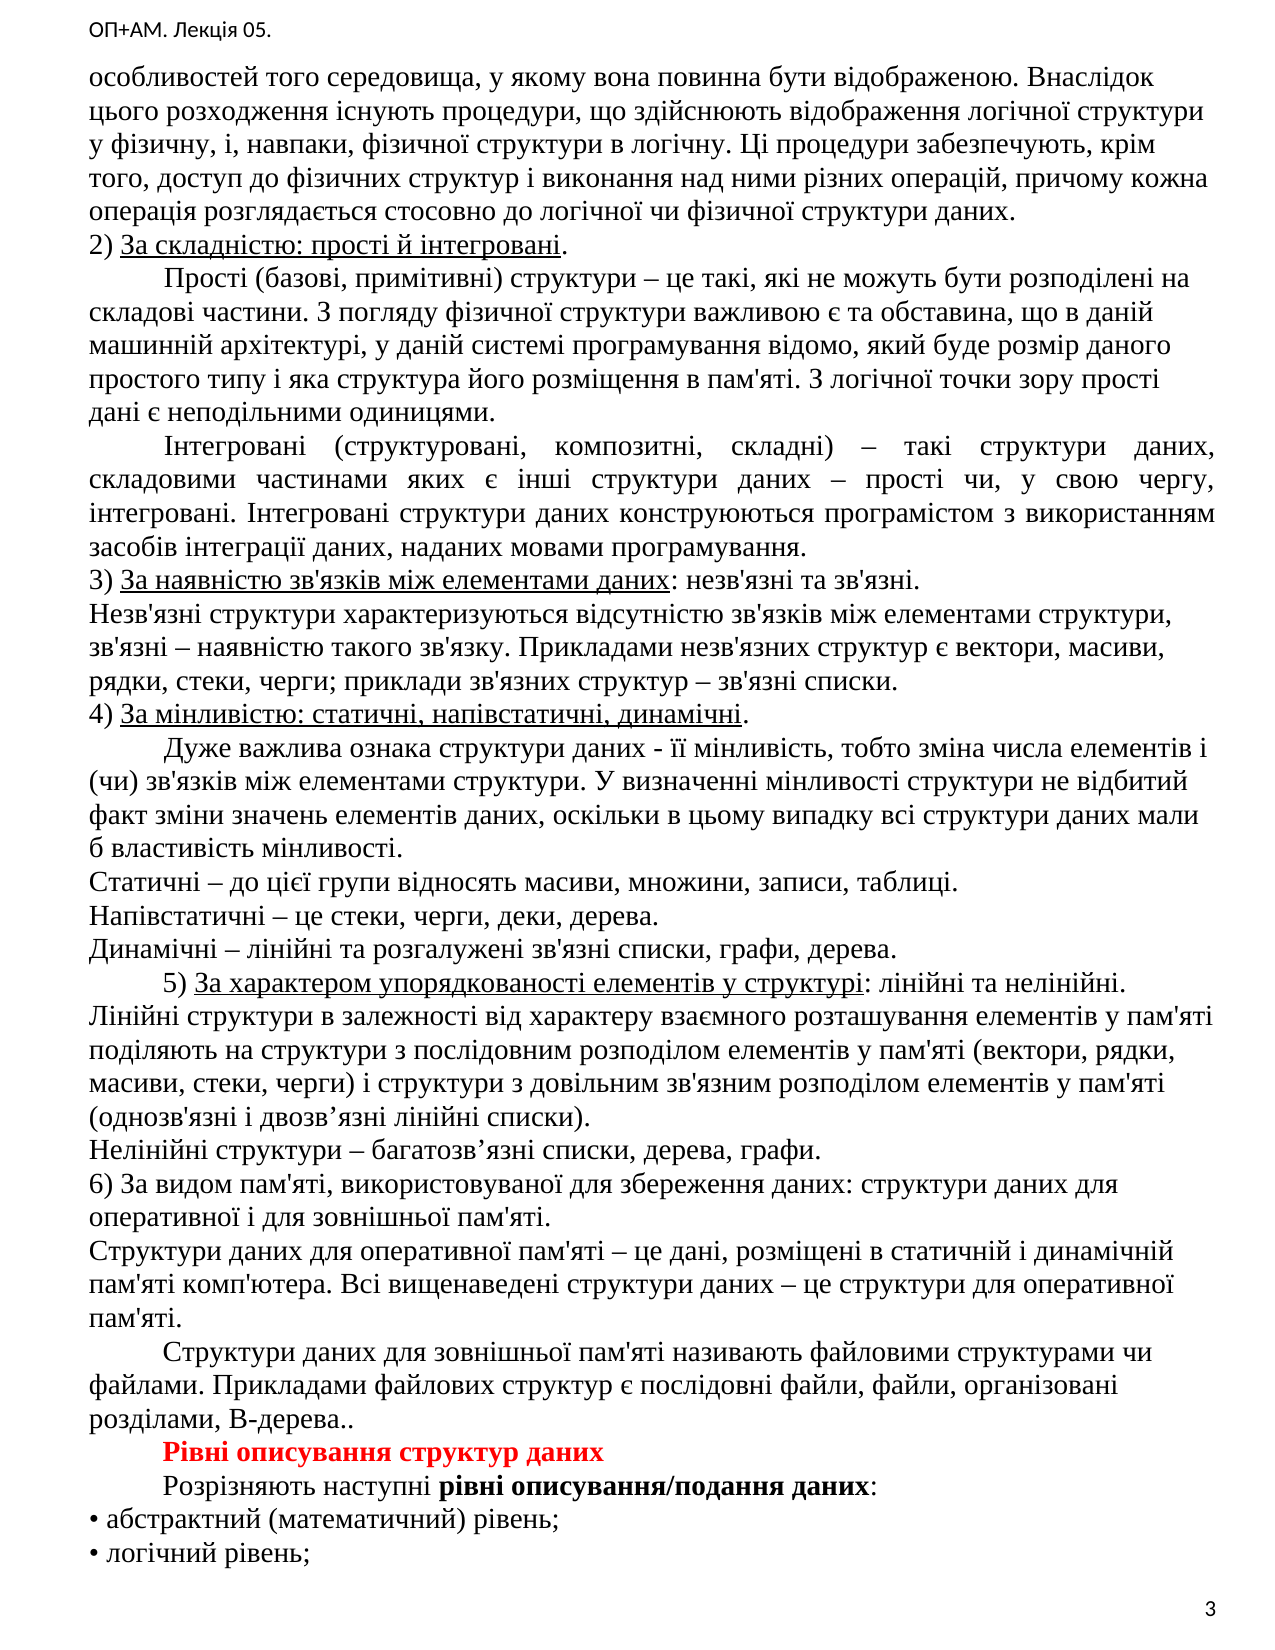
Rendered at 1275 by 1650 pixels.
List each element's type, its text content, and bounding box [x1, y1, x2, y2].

text 2) За складністю: прості й інтегровані. [89, 227, 1216, 260]
text Дуже важлива ознака структури даних - її мінливість, тобто зміна числа елементів і (чи) зв'язків між елементами структури. У визначенні мінливості структури не відбитий факт зміни значень елементів даних, оскільки в цьому випадку всі структури даних мали б властивість мінливості. [89, 730, 1216, 864]
text Розрізняють наступні рівні описування/подання даних: [89, 1468, 1216, 1501]
text 5) За характером упорядкованості елементів у структурі: лінійні та нелінійні. [89, 965, 1216, 998]
text Інтегровані (структуровані, композитні, складні) – такі структури даних, складовими частинами яких є інші структури даних – прості чи, у свою чергу, інтегровані. Інтегровані структури даних конструюються програмістом з використанням засобів інтеграції даних, наданих мовами програмування. [89, 428, 1216, 562]
text Рівні описування структур даних [89, 1434, 1216, 1468]
text 3) За наявністю зв'язків між елементами даних: незв'язні та зв'язні. [89, 562, 1216, 596]
text Напівстатичні – це стеки, черги, деки, дерева. [89, 898, 1216, 931]
text Динамічні – лінійні та розгалужені зв'язні списки, графи, дерева. [89, 931, 1216, 965]
text • абстрактний (математичний) рівень; [89, 1501, 1216, 1535]
text 4) За мінливістю: статичні, напівстатичні, динамічні. [89, 696, 1216, 730]
text Структури даних для оперативної пам'яті – це дані, розміщені в статичній і динамічній пам'яті комп'ютера. Всі вищенаведені структури даних – це структури для оперативної пам'яті. [89, 1233, 1216, 1334]
text Прості (базові, примітивні) структури – це такі, які не можуть бути розподілені на складові частини. З погляду фізичної структури важливою є та обставина, що в даній машинній архітектурі, у даній системі програмування відомо, який буде розмір даного простого типу і яка структура його розміщення в пам'яті. З логічної точки зору прості дані є неподільними одиницями. [89, 260, 1216, 428]
text Статичні – до цієї групи відносять масиви, множини, записи, таблиці. [89, 864, 1216, 898]
text • логічний рівень; [89, 1535, 1216, 1568]
text 6) За видом пам'яті, використовуваної для збереження даних: структури даних для оперативної і для зовнішньої пам'яті. [89, 1166, 1216, 1233]
text Нелінійні структури – багатозв’язні списки, дерева, графи. [89, 1132, 1216, 1166]
text Лінійні структури в залежності від характеру взаємного розташування елементів у пам'яті поділяють на структури з послідовним розподілом елементів у пам'яті (вектори, рядки, масиви, стеки, черги) і структури з довільним зв'язним розподілом елементів у пам'яті (однозв'язні і двозв’язні лінійні списки). [89, 998, 1216, 1132]
text Незв'язні структури характеризуються відсутністю зв'язків між елементами структури, зв'язні – наявністю такого зв'язку. Прикладами незв'язних структур є вектори, масиви, рядки, стеки, черги; приклади зв'язних структур – зв'язні списки. [89, 596, 1216, 696]
text Структури даних для зовнішньої пам'яті називають файловими структурами чи файлами. Прикладами файлових структур є послідовні файли, файли, організовані розділами, В-дерева.. [89, 1334, 1216, 1434]
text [89, 59, 1216, 227]
